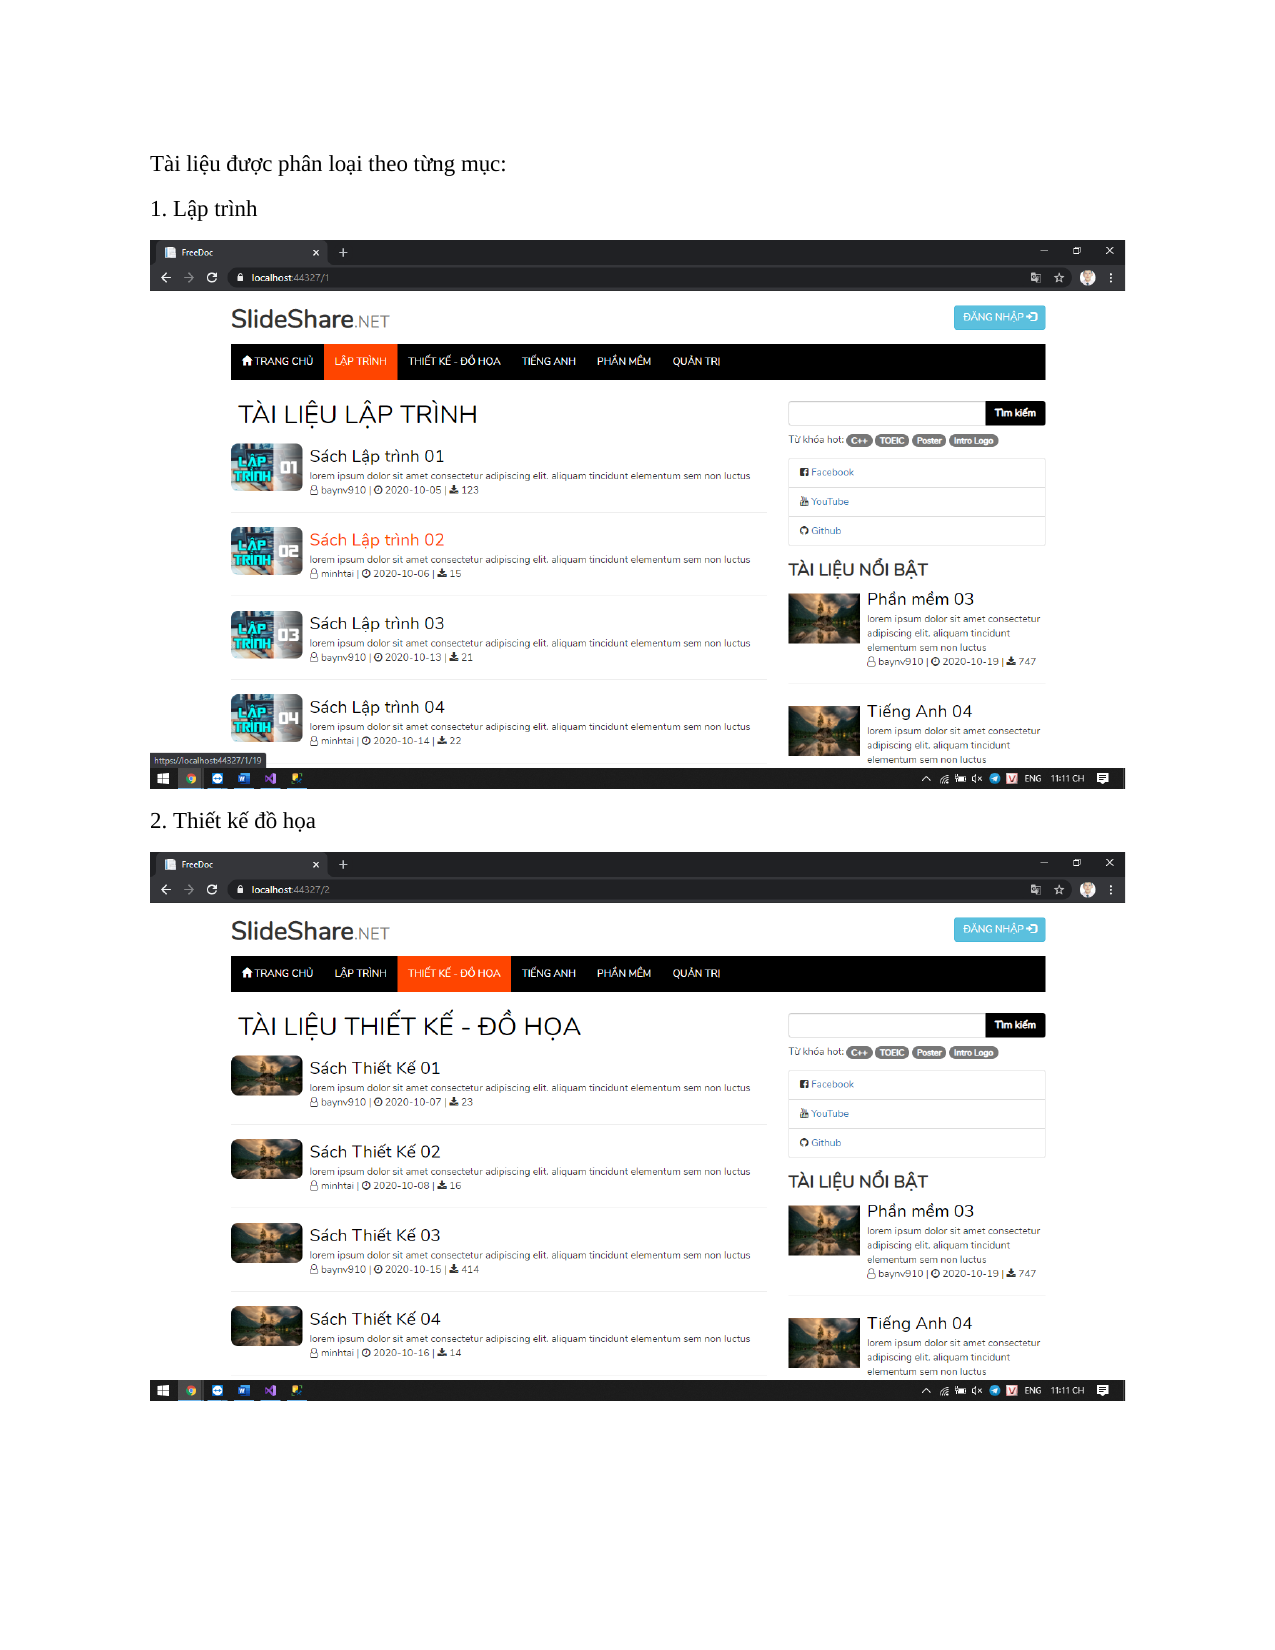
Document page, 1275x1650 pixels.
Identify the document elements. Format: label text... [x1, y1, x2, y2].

text 2. Thiết kế đồ họa [150, 807, 1125, 833]
picture [150, 240, 1125, 789]
text Tài liệu được phân loại theo từng mục: [150, 150, 1125, 176]
picture [150, 852, 1125, 1401]
text 1. Lập trình [150, 195, 1125, 221]
